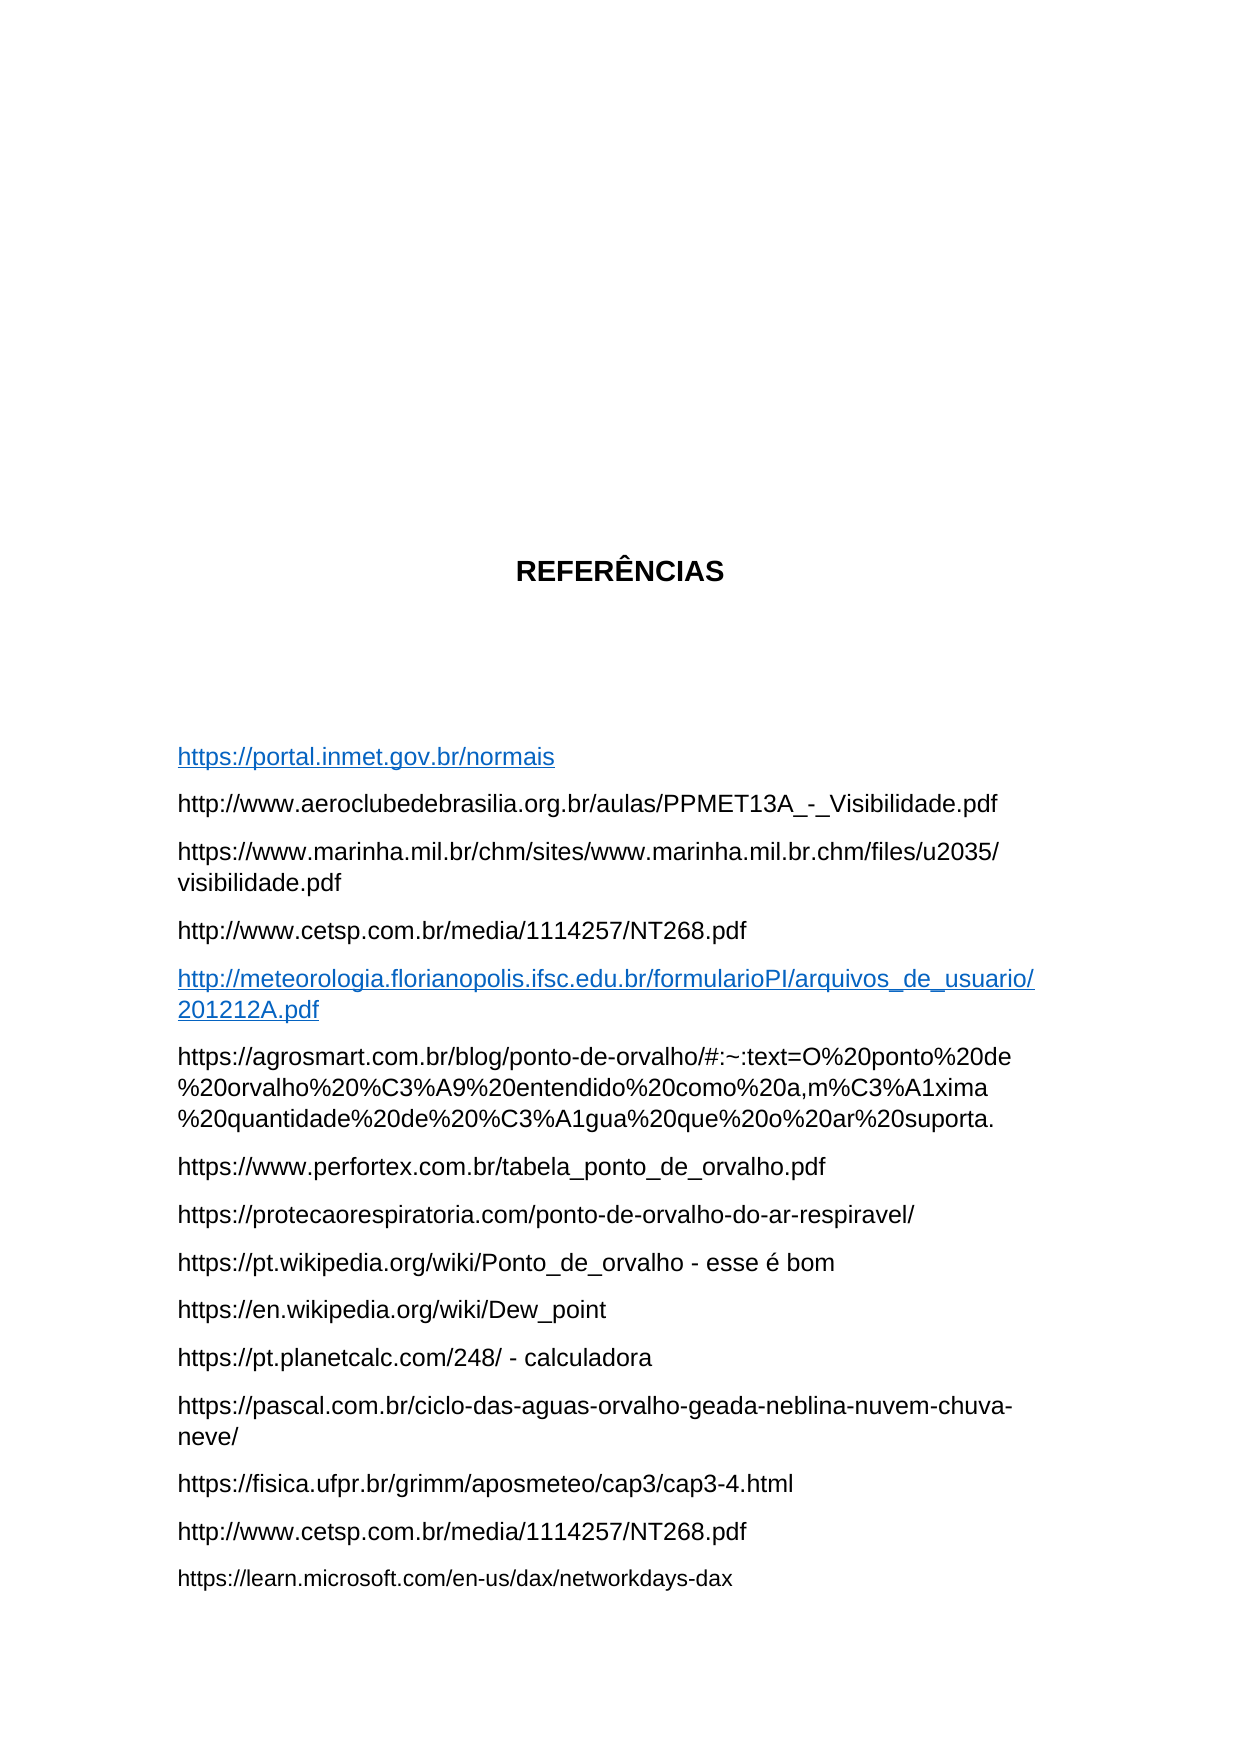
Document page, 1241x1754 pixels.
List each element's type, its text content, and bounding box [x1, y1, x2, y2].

text https://www.perfortex.com.br/tabela_ponto_de_orvalho.pdf [177, 1152, 1063, 1181]
text REFERÊNCIAS [177, 554, 1063, 587]
text http://www.cetsp.com.br/media/1114257/NT268.pdf [177, 916, 1063, 945]
text http://www.aeroclubedebrasilia.org.br/aulas/PPMET13A_-_Visibilidade.pdf [177, 789, 1063, 818]
text https://pascal.com.br/ciclo-das-aguas-orvalho-geada-neblina-nuvem-chuva-neve/ [177, 1391, 1063, 1451]
text https://protecaorespiratoria.com/ponto-de-orvalho-do-ar-respiravel/ [177, 1200, 1063, 1229]
text https://pt.planetcalc.com/248/ - calculadora [177, 1343, 1063, 1372]
text https://agrosmart.com.br/blog/ponto-de-orvalho/#:~:text=O%20ponto%20de%20orvalho%20%C3%A9%20entendido%20como%20a,m%C3%A1xima%20quantidade%20de%20%C3%A1gua%20que%20o%20ar%20suporta. [177, 1042, 1063, 1133]
text https://en.wikipedia.org/wiki/Dew_point [177, 1295, 1063, 1324]
text https://learn.microsoft.com/en-us/dax/networkdays-dax [177, 1565, 1063, 1591]
text https://www.marinha.mil.br/chm/sites/www.marinha.mil.br.chm/files/u2035/visibilidade.pdf [177, 837, 1063, 897]
text http://meteorologia.florianopolis.ifsc.edu.br/formularioPI/arquivos_de_usuario/201212A.pdf [177, 964, 1063, 1023]
text https://pt.wikipedia.org/wiki/Ponto_de_orvalho - esse é bom [177, 1248, 1063, 1276]
text https://fisica.ufpr.br/grimm/aposmeteo/cap3/cap3-4.html [177, 1469, 1063, 1498]
text https://portal.inmet.gov.br/normais [177, 742, 1063, 771]
text http://www.cetsp.com.br/media/1114257/NT268.pdf [177, 1517, 1063, 1546]
